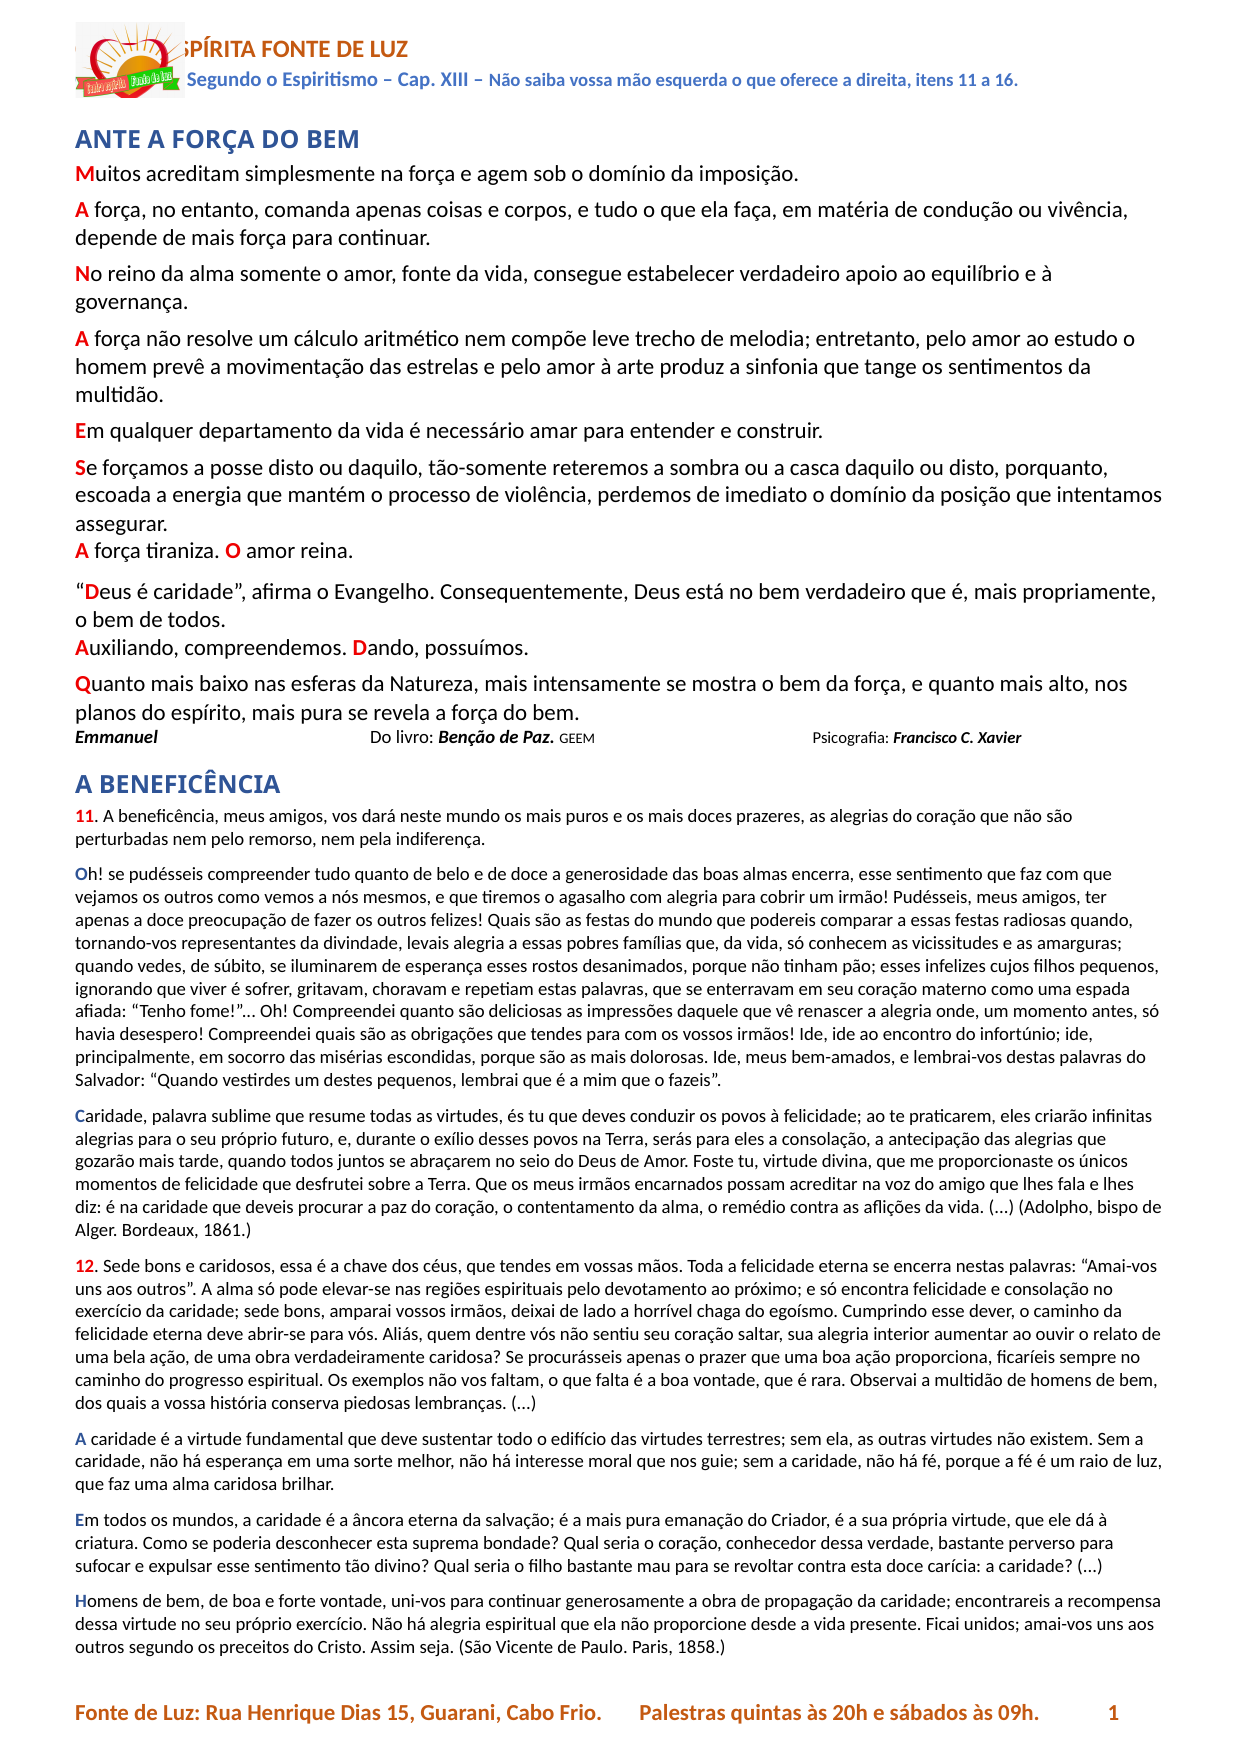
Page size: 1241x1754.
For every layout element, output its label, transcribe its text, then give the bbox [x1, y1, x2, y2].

text No reino da alma somente o amor, fonte da vida, consegue estabelecer verdadeiro apoio ao equilíbrio e à governança. [75, 259, 1165, 316]
subtitle A BENEFICÊNCIA [75, 767, 1165, 801]
text Quanto mais baixo nas esferas da Natureza, mais intensamente se mostra o bem da força, e quanto mais alto, nos planos do espírito, mais pura se revela a força do bem. [75, 669, 1165, 726]
text Em todos os mundos, a caridade é a âncora eterna da salvação; é a mais pura emanação do Criador, é a sua própria virtude, que ele dá à criatura. Como se poderia desconhecer esta suprema bondade? Qual seria o coração, conhecedor dessa verdade, bastante perverso para sufocar e expulsar esse sentimento tão divino? Qual seria o filho bastante mau para se revoltar contra esta doce carícia: a caridade? (...) [75, 1508, 1165, 1577]
text “Deus é caridade”, afirma o Evangelho. Consequentemente, Deus está no bem verdadeiro que é, mais propriamente, o bem de todos. [75, 577, 1165, 633]
text A força não resolve um cálculo aritmético nem compõe leve trecho de melodia; entretanto, pelo amor ao estudo o homem prevê a movimentação das estrelas e pelo amor à arte produz a sinfonia que tange os sentimentos da multidão. [75, 324, 1165, 408]
text 12. Sede bons e caridosos, essa é a chave dos céus, que tendes em vossas mãos. Toda a felicidade eterna se encerra nestas palavras: “Amai-vos uns aos outros”. A alma só pode elevar-se nas regiões espirituais pelo devotamento ao próximo; e só encontra felicidade e consolação no exercício da caridade; sede bons, amparai vossos irmãos, deixai de lado a horrível chaga do egoísmo. Cumprindo esse dever, o caminho da felicidade eterna deve abrir-se para vós. Aliás, quem dentre vós não sentiu seu coração saltar, sua alegria interior aumentar ao ouvir o relato de uma bela ação, de uma obra verdadeiramente caridosa? Se procurásseis apenas o prazer que uma boa ação proporciona, ficaríeis sempre no caminho do progresso espiritual. Os exemplos não vos faltam, o que falta é a boa vontade, que é rara. Observai a multidão de homens de bem, dos quais a vossa história conserva piedosas lembranças. (...) [75, 1254, 1165, 1414]
text Em qualquer departamento da vida é necessário amar para entender e construir. [75, 416, 1165, 444]
text Muitos acreditam simplesmente na força e agem sob o domínio da imposição. [75, 159, 1165, 187]
text 11. A beneficência, meus amigos, vos dará neste mundo os mais puros e os mais doces prazeres, as alegrias do coração que não são perturbadas nem pelo remorso, nem pela indiferença. [75, 804, 1165, 849]
picture [75, 22, 185, 98]
text Caridade, palavra sublime que resume todas as virtudes, és tu que deves conduzir os povos à felicidade; ao te praticarem, eles criarão infinitas alegrias para o seu próprio futuro, e, durante o exílio desses povos na Terra, serás para eles a consolação, a antecipação das alegrias que gozarão mais tarde, quando todos juntos se abraçarem no seio do Deus de Amor. Foste tu, virtude divina, que me proporcionaste os únicos momentos de felicidade que desfrutei sobre a Terra. Que os meus irmãos encarnados possam acreditar na voz do amigo que lhes fala e lhes diz: é na caridade que deveis procurar a paz do coração, o contentamento da alma, o remédio contra as aflições da vida. (...) (Adolpho, bispo de Alger. Bordeaux, 1861.) [75, 1104, 1165, 1241]
subtitle ANTE A FORÇA DO BEM [75, 122, 1165, 156]
text A caridade é a virtude fundamental que deve sustentar todo o edifício das virtudes terrestres; sem ela, as outras virtudes não existem. Sem a caridade, não há esperança em uma sorte melhor, não há interesse moral que nos guie; sem a caridade, não há fé, porque a fé é um raio de luz, que faz uma alma caridosa brilhar. [75, 1427, 1165, 1495]
text Auxiliando, compreendemos. Dando, possuímos. [75, 633, 1165, 661]
text Se forçamos a posse disto ou daquilo, tão-somente reteremos a sombra ou a casca daquilo ou disto, porquanto, escoada a energia que mantém o processo de violência, perdemos de imediato o domínio da posição que intentamos assegurar. [75, 453, 1165, 537]
text Homens de bem, de boa e forte vontade, uni-vos para continuar generosamente a obra de propagação da caridade; encontrareis a recompensa dessa virtude no seu próprio exercício. Não há alegria espiritual que ela não proporcione desde a vida presente. Ficai unidos; amai-vos uns aos outros segundo os preceitos do Cristo. Assim seja. (São Vicente de Paulo. Paris, 1858.) [75, 1589, 1165, 1658]
text Oh! se pudésseis compreender tudo quanto de belo e de doce a generosidade das boas almas encerra, esse sentimento que faz com que vejamos os outros como vemos a nós mesmos, e que tiremos o agasalho com alegria para cobrir um irmão! Pudésseis, meus amigos, ter apenas a doce preocupação de fazer os outros felizes! Quais são as festas do mundo que podereis comparar a essas festas radiosas quando, tornando-vos representantes da divindade, levais alegria a essas pobres famílias que, da vida, só conhecem as vicissitudes e as amarguras; quando vedes, de súbito, se iluminarem de esperança esses rostos desanimados, porque não tinham pão; esses infelizes cujos filhos pequenos, ignorando que viver é sofrer, gritavam, choravam e repetiam estas palavras, que se enterravam em seu coração materno como uma espada afiada: “Tenho fome!”... Oh! Compreendei quanto são deliciosas as impressões daquele que vê renascer a alegria onde, um momento antes, só havia desespero! Compreendei quais são as obrigações que tendes para com os vossos irmãos! Ide, ide ao encontro do infortúnio; ide, principalmente, em socorro das misérias escondidas, porque são as mais dolorosas. Ide, meus bem-amados, e lembrai-vos destas palavras do Salvador: “Quando vestirdes um destes pequenos, lembrai que é a mim que o fazeis”. [75, 862, 1165, 1091]
text Emmanuel Do livro: Benção de Paz. GEEM Psicografia: Francisco C. Xavier [75, 726, 1165, 748]
text A força, no entanto, comanda apenas coisas e corpos, e tudo o que ela faça, em matéria de condução ou vivência, depende de mais força para continuar. [75, 195, 1165, 251]
text A força tiraniza. O amor reina. [75, 537, 1165, 565]
